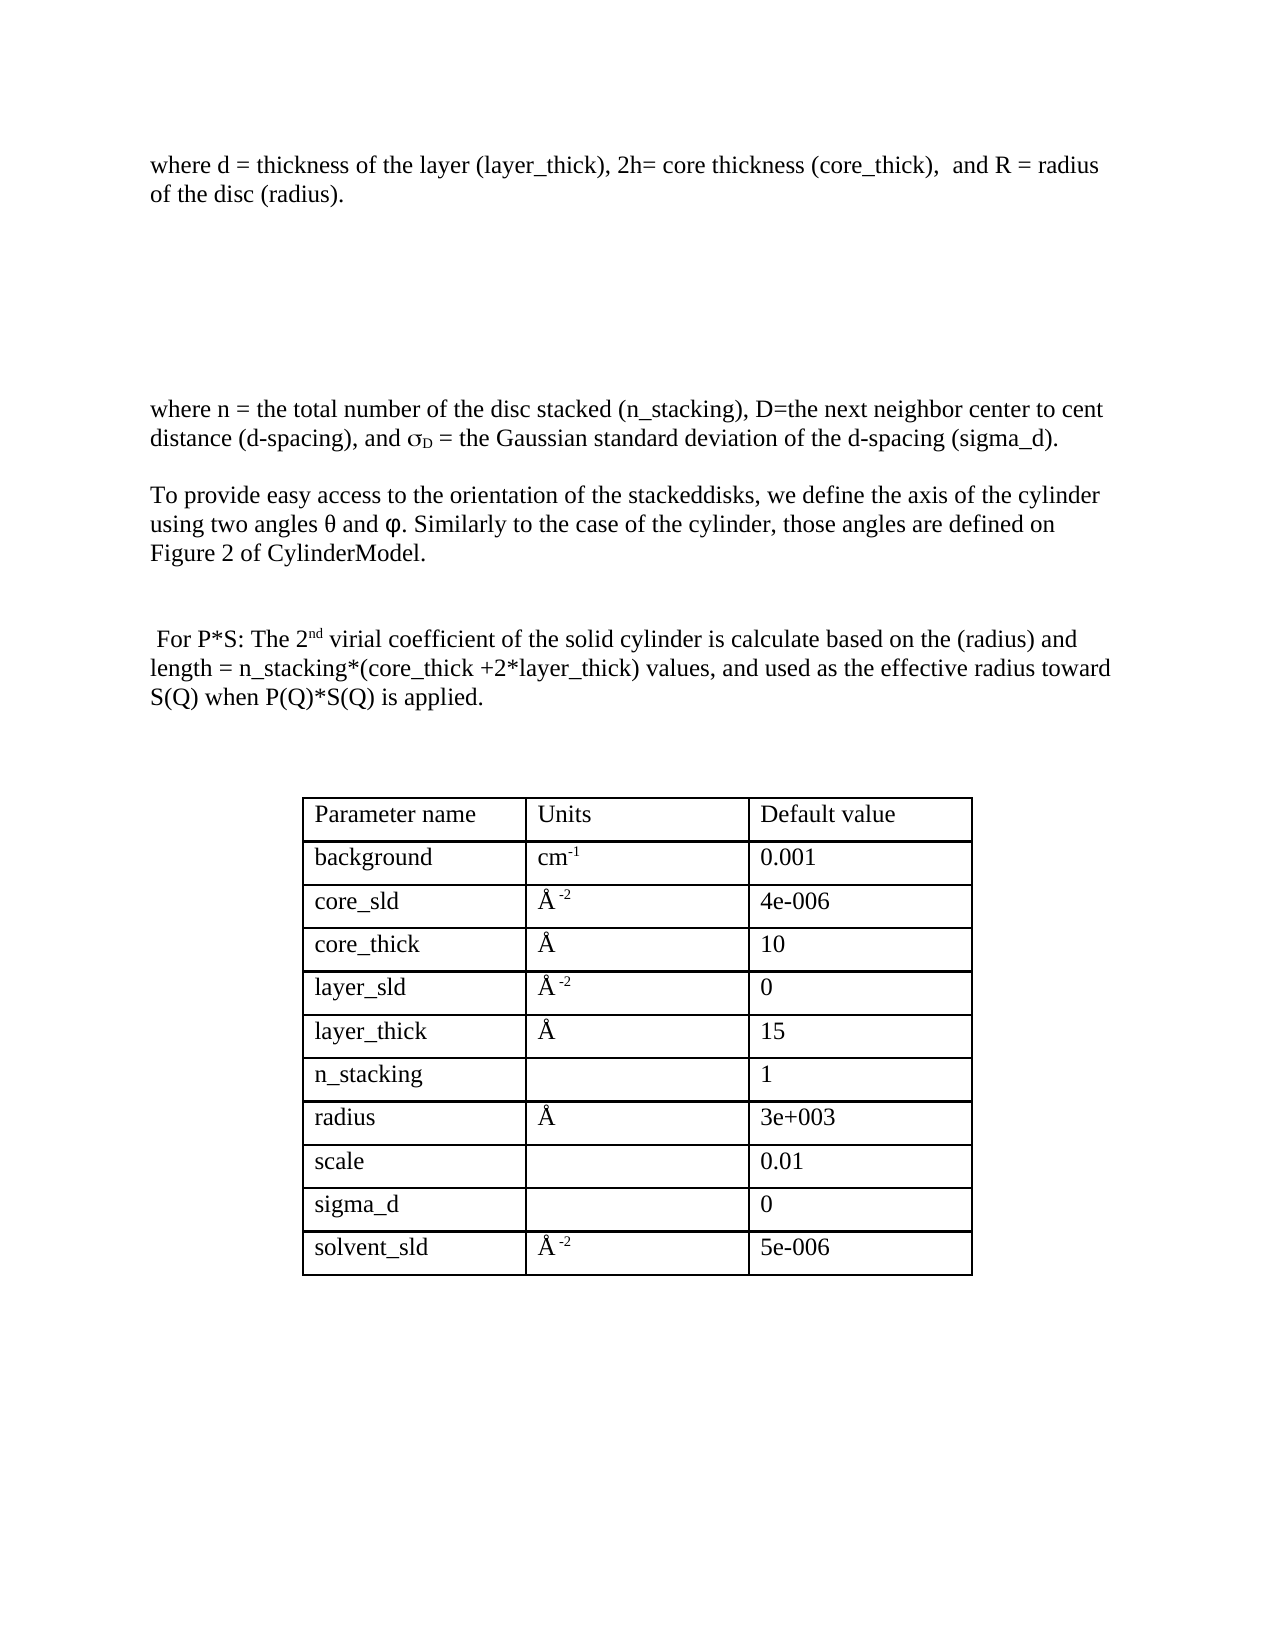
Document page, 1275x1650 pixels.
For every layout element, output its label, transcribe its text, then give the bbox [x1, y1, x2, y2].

table_cell 10 [750, 929, 971, 970]
table_cell 0.001 [750, 843, 971, 884]
table_cell 0.01 [750, 1146, 971, 1187]
text For P*S: The 2nd virial coefficient of the solid cylinder is calculate based on the (radius) and length = n_stacking*(core_thick +2*layer_thick) values, and used as the effective radius toward S(Q) when P(Q)*S(Q) is applied. [150, 624, 1125, 711]
table_cell 4e-006 [750, 886, 971, 927]
table_cell Å [527, 1016, 748, 1057]
table_header Units [527, 799, 748, 840]
table_cell background [304, 843, 525, 884]
table_cell Å [527, 1103, 748, 1144]
table_cell Å [527, 929, 748, 970]
text To provide easy access to the orientation of the stackeddisks, we define the axis of the cylinder using two angles θ and φ. Similarly to the case of the cylinder, those angles are defined on Figure 2 of CylinderModel. [150, 481, 1125, 567]
table_header Parameter name [304, 799, 525, 840]
table_cell 0 [750, 973, 971, 1014]
table_cell Å -2 [527, 973, 748, 1014]
table_header Default value [750, 799, 971, 840]
table_cell [527, 1189, 748, 1230]
table_cell radius [304, 1103, 525, 1144]
table_cell scale [304, 1146, 525, 1187]
table_cell layer_sld [304, 973, 525, 1014]
table_cell Å -2 [527, 1233, 748, 1274]
table_cell sigma_d [304, 1189, 525, 1230]
table_cell 5e-006 [750, 1233, 971, 1274]
table_cell n_stacking [304, 1059, 525, 1100]
table_cell solvent_sld [304, 1233, 525, 1274]
table_cell cm-1 [527, 843, 748, 884]
text where d = thickness of the layer (layer_thick), 2h= core thickness (core_thick), and R = radius of the disc (radius). [150, 150, 1125, 207]
table_cell 3e+003 [750, 1103, 971, 1144]
table_cell 15 [750, 1016, 971, 1057]
table_cell [527, 1059, 748, 1100]
table_cell core_sld [304, 886, 525, 927]
table_cell layer_thick [304, 1016, 525, 1057]
text where n = the total number of the disc stacked (n_stacking), D=the next neighbor center to cent distance (d-spacing), and D = the Gaussian standard deviation of the d-spacing (sigma_d). [150, 394, 1125, 452]
table_cell core_thick [304, 929, 525, 970]
table_cell Å -2 [527, 886, 748, 927]
table_cell 0 [750, 1189, 971, 1230]
table_cell [527, 1146, 748, 1187]
table_cell 1 [750, 1059, 971, 1100]
